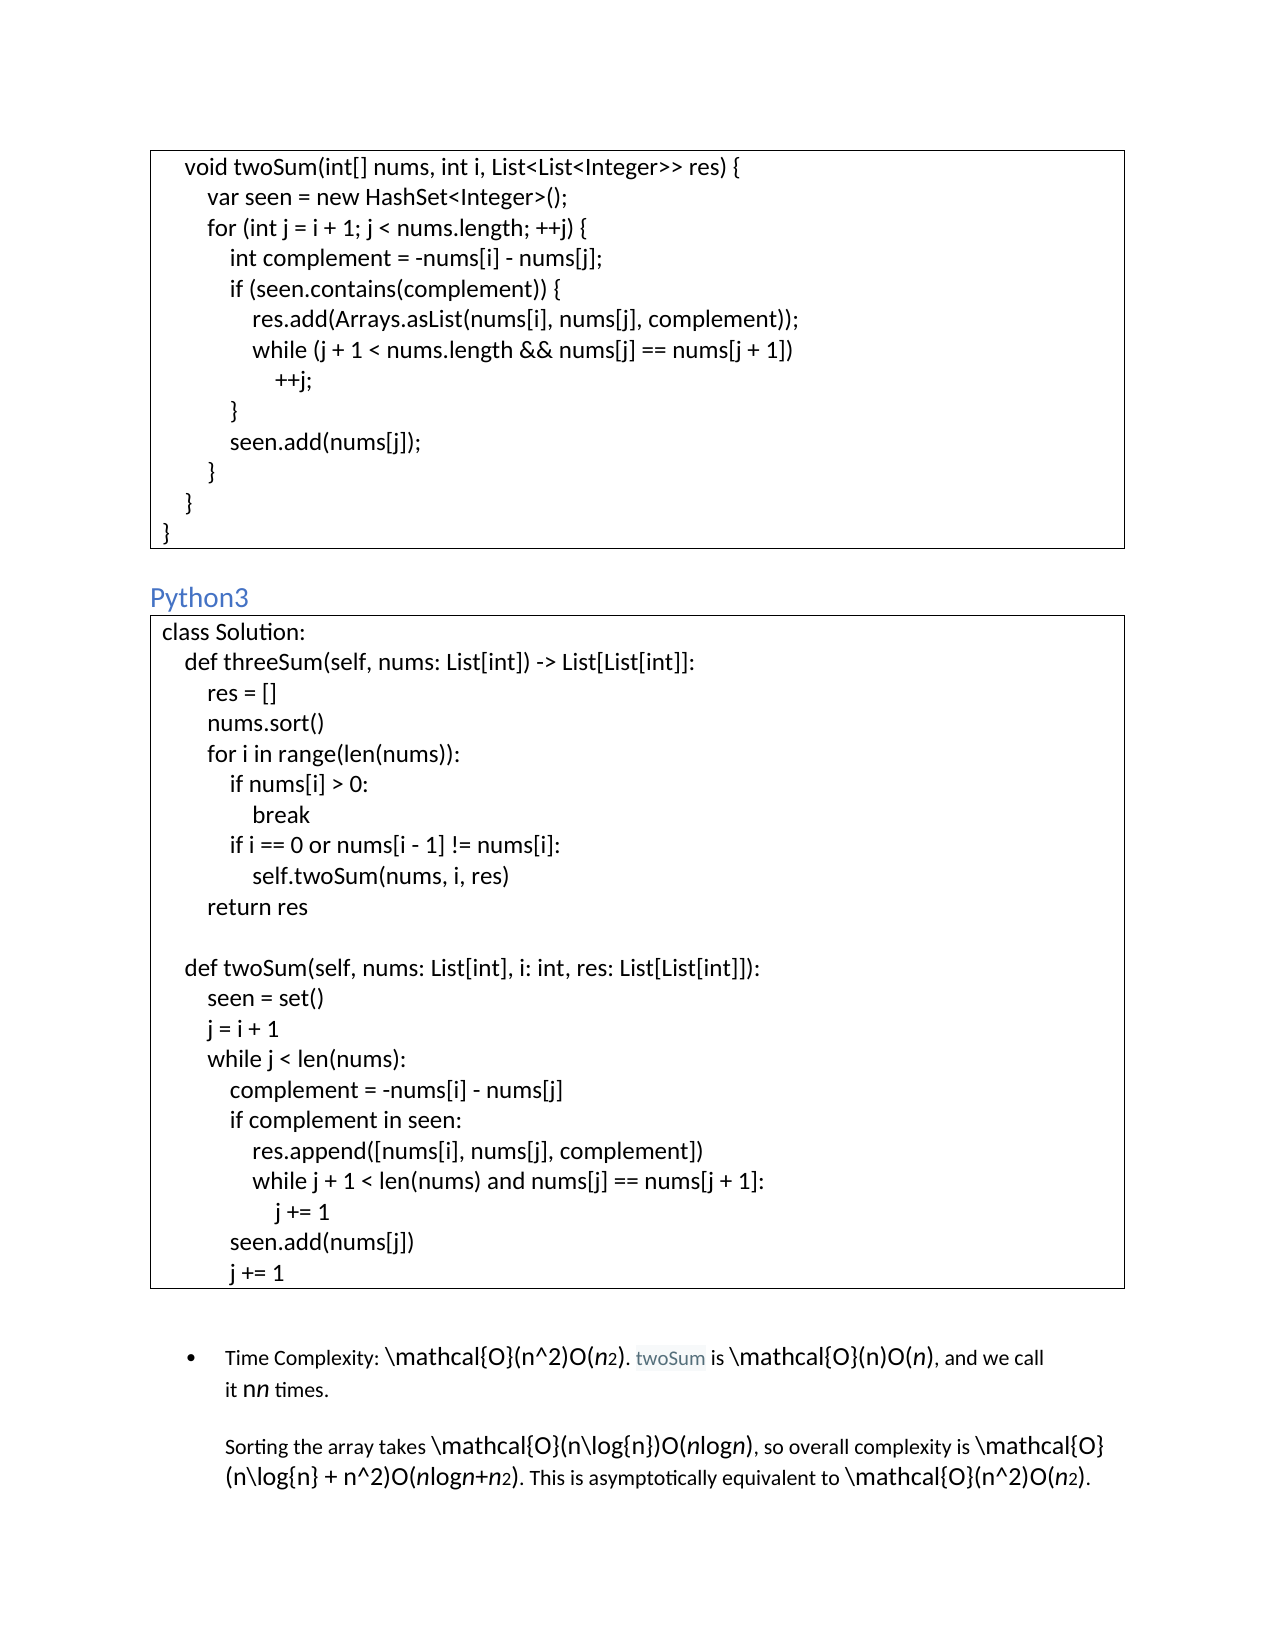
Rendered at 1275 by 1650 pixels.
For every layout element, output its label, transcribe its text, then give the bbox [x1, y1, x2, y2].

list Time Complexity: \mathcal{O}(n^2)O(n2). twoSum is \mathcal{O}(n)O(n), and we call it nn times. [187, 1340, 1125, 1404]
table_header class Solution: def threeSum(self, nums: List[int]) -> List[List[int]]: res = [] nums.sort() for i in range(len(nums)): if nums[i] > 0: break if i == 0 or nums[i - 1] != nums[i]: self.twoSum(nums, i, res) return res def twoSum(self, nums: List[int], i: int, res: List[List[int]]): seen = set() j = i + 1 while j < len(nums): complement = -nums[i] - nums[j] if complement in seen: res.append([nums[i], nums[j], complement]) while j + 1 < len(nums) and nums[j] == nums[j + 1]: j += 1 seen.add(nums[j]) j += 1 [151, 616, 1124, 1287]
text Sorting the array takes \mathcal{O}(n\log{n})O(nlogn), so overall complexity is \mathcal{O}(n\log{n} + n^2)O(nlogn+n2). This is asymptotically equivalent to \mathcal{O}(n^2)O(n2). [225, 1429, 1125, 1492]
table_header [151, 151, 1124, 548]
text Python3 [150, 579, 1125, 615]
